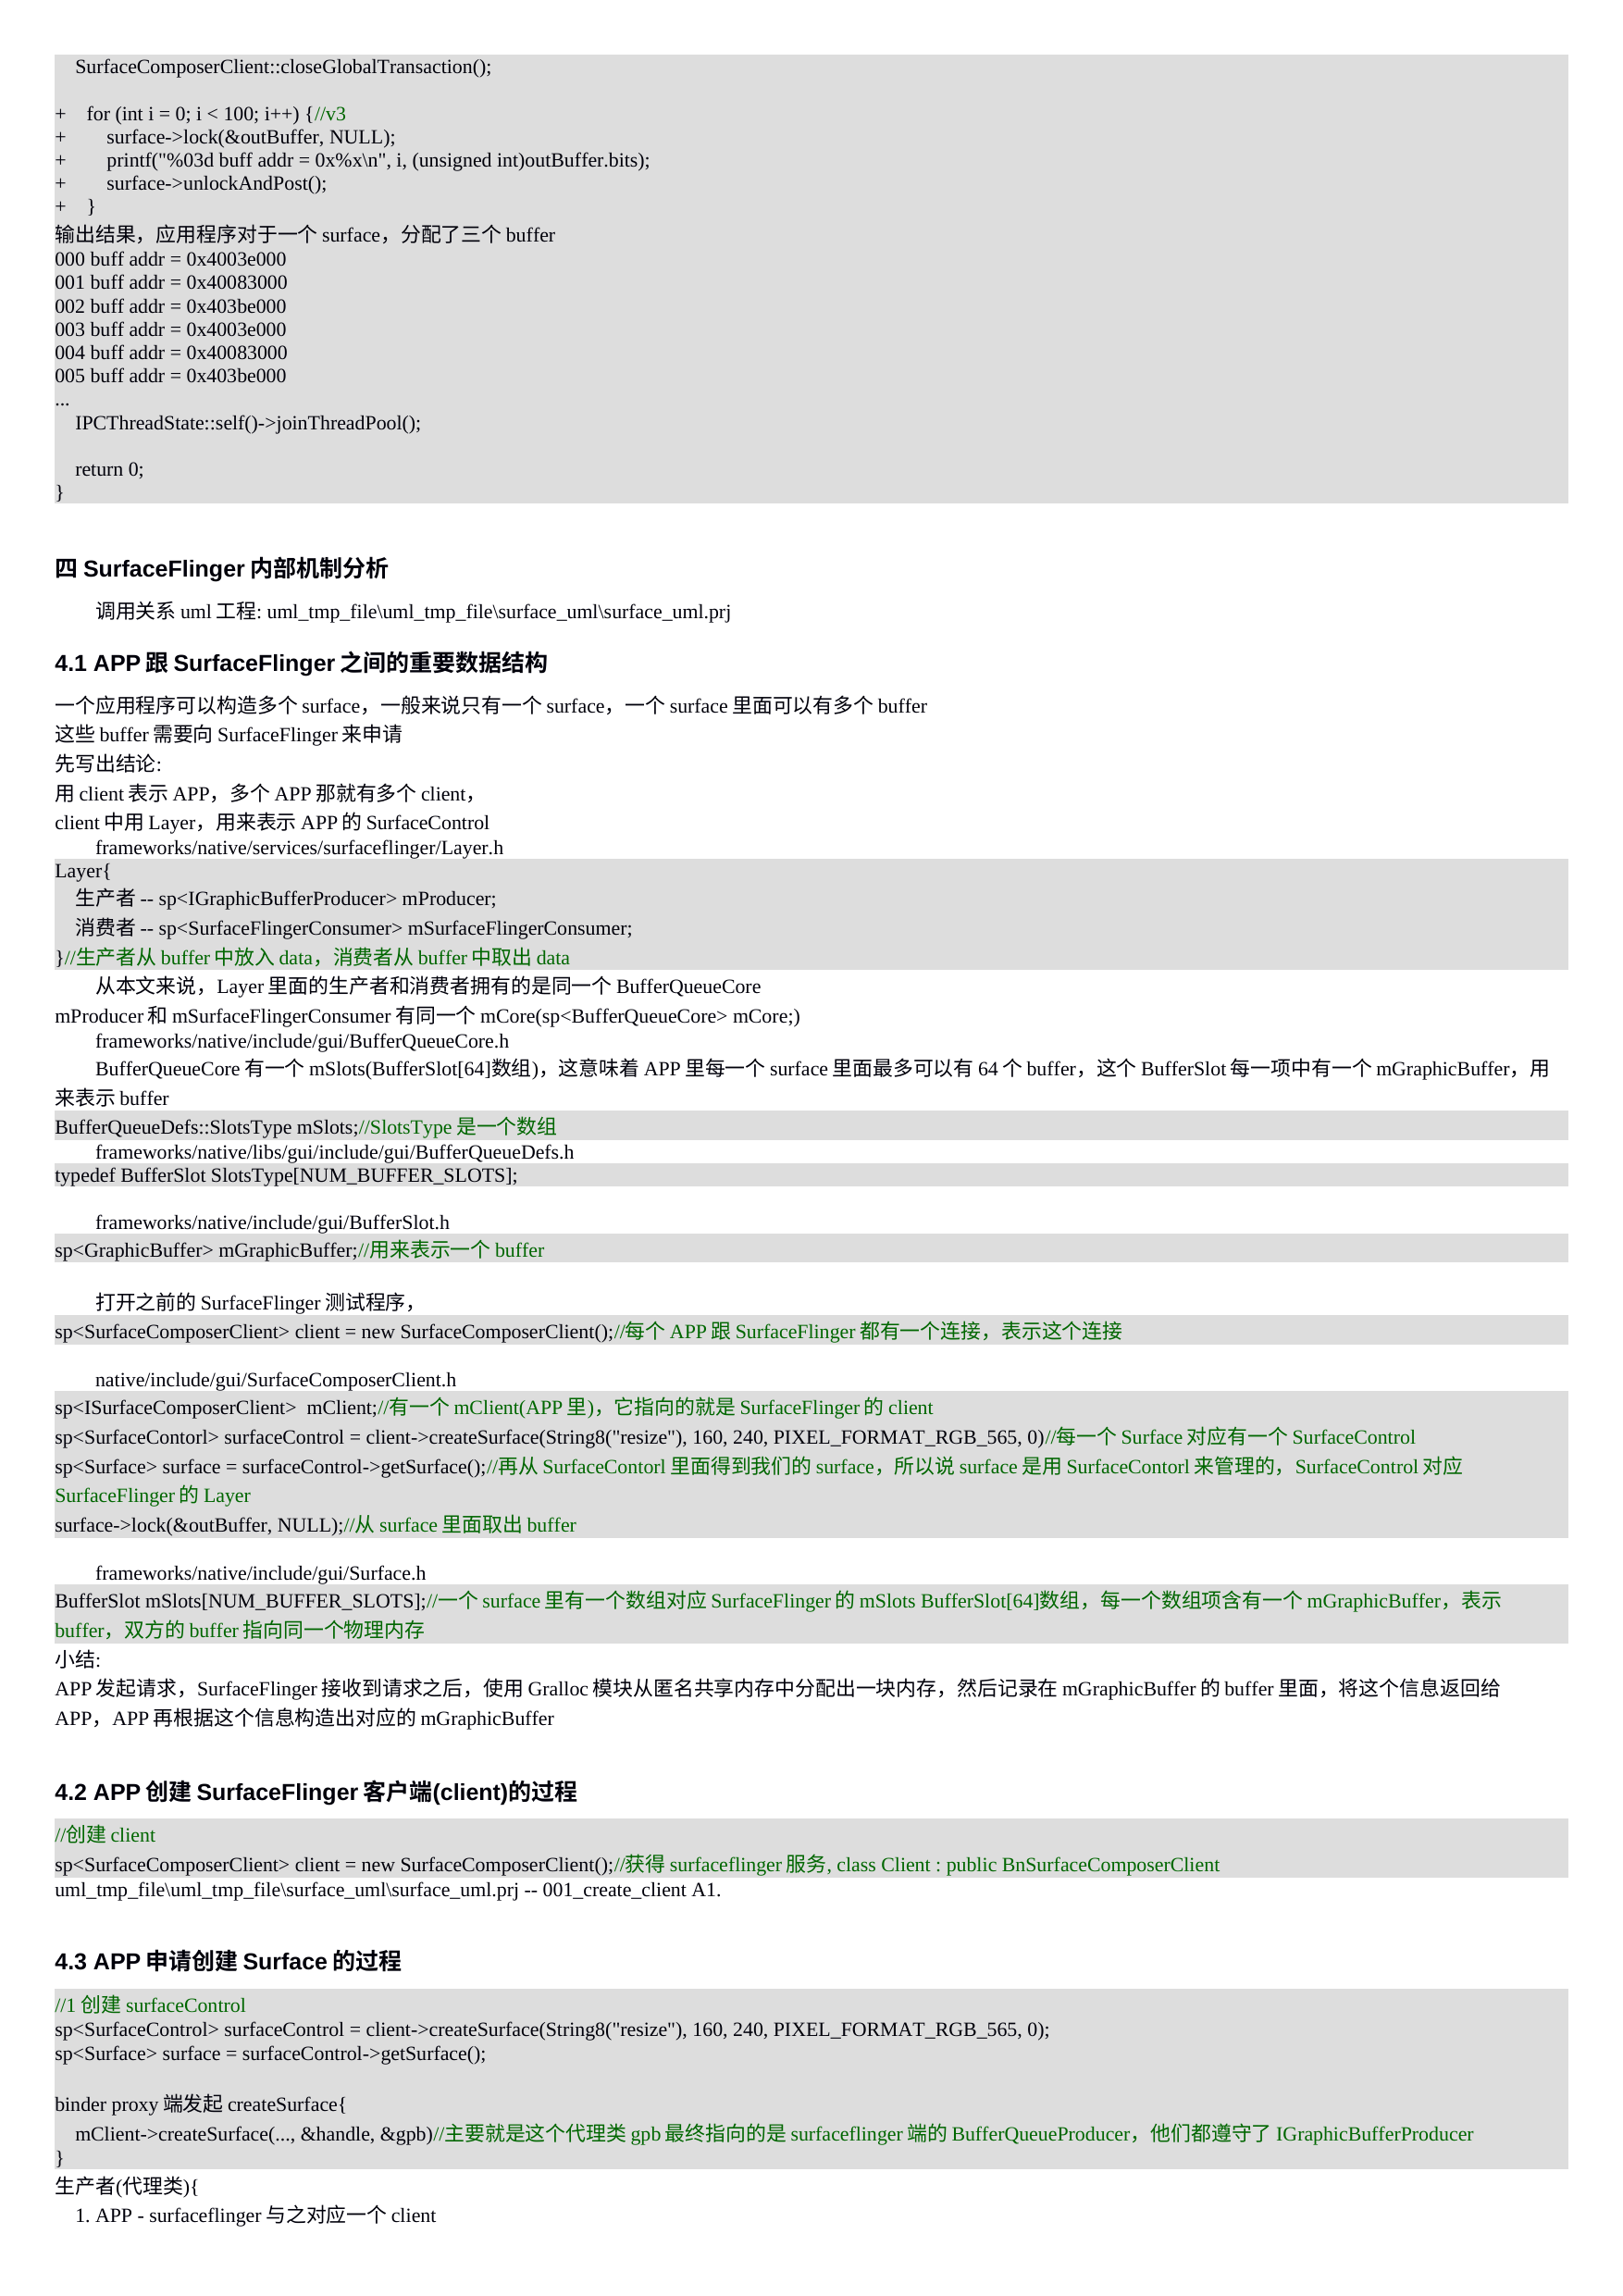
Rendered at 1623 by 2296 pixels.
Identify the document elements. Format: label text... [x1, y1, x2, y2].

text 001 buff addr = 0x40083000 [55, 270, 1568, 294]
text + printf("%03d buff addr = 0x%x\n", i, (unsigned int)outBuffer.bits); [55, 148, 1568, 171]
subtitle 四 SurfaceFlinger内部机制分析 [55, 551, 1568, 584]
text + for (int i = 0; i < 100; i++) {//v3 [55, 101, 1568, 125]
text }//生产者从buffer中放入data，消费者从buffer中取出data [55, 941, 1568, 970]
subtitle 4.1 APP跟SurfaceFlinger之间的重要数据结构 [55, 644, 1568, 677]
text 1. APP - surfaceflinger与之对应一个client [55, 2199, 1568, 2228]
text typedef BufferSlot SlotsType[NUM_BUFFER_SLOTS]; [55, 1163, 1568, 1186]
text 小结: [55, 1644, 1568, 1672]
text frameworks/native/services/surfaceflinger/Layer.h [55, 836, 1568, 859]
text 005 buff addr = 0x403be000 [55, 364, 1568, 387]
text APP发起请求，SurfaceFlinger接收到请求之后，使用Gralloc模块从匿名共享内存中分配出一块内存，然后记录在mGraphicBuffer的buffer里面，将这个信息返回给APP，APP再根据这个信息构造出对应的mGraphicBuffer [55, 1672, 1568, 1731]
text native/include/gui/SurfaceComposerClient.h [55, 1368, 1568, 1391]
text BufferSlot mSlots[NUM_BUFFER_SLOTS];//一个surface里有一个数组对应SurfaceFlinger的mSlots BufferSlot[64]数组，每一个数组项含有一个mGraphicBuffer，表示buffer，双方的buffer指向同一个物理内存 [55, 1584, 1568, 1644]
text sp<Surface> surface = surfaceControl->getSurface();//再从SurfaceContorl里面得到我们的surface，所以说surface是用SurfaceContorl来管理的，SurfaceControl对应SurfaceFlinger的Layer [55, 1450, 1568, 1508]
text 一个应用程序可以构造多个surface，一般来说只有一个surface，一个surface里面可以有多个buffer [55, 689, 1568, 718]
text surface->lock(&outBuffer, NULL);//从surface里面取出buffer [55, 1508, 1568, 1538]
text frameworks/native/libs/gui/include/gui/BufferQueueDefs.h [55, 1140, 1568, 1163]
text frameworks/native/include/gui/Surface.h [55, 1561, 1568, 1584]
text frameworks/native/include/gui/BufferSlot.h [55, 1210, 1568, 1234]
text 000 buff addr = 0x4003e000 [55, 247, 1568, 270]
text 004 buff addr = 0x40083000 [55, 341, 1568, 364]
text mProducer和mSurfaceFlingerConsumer有同一个mCore(sp<BufferQueueCore> mCore;) [55, 999, 1568, 1029]
text //创建client [55, 1818, 1568, 1848]
text IPCThreadState::self()->joinThreadPool(); [55, 411, 1568, 434]
text sp<ISurfaceComposerClient> mClient;//有一个mClient(APP里)，它指向的就是SurfaceFlinger的client [55, 1391, 1568, 1421]
text + } [55, 194, 1568, 218]
text ... [55, 387, 1568, 411]
text 用client表示APP，多个APP那就有多个client， [55, 777, 1568, 806]
text sp<GraphicBuffer> mGraphicBuffer;//用来表示一个buffer [55, 1234, 1568, 1262]
text + surface->unlockAndPost(); [55, 171, 1568, 194]
subtitle 4.3 APP申请创建Surface的过程 [55, 1943, 1568, 1977]
text client中用Layer，用来表示APP的SurfaceControl [55, 806, 1568, 836]
text 这些buffer需要向SurfaceFlinger来申请 [55, 718, 1568, 748]
text 生产者 -- sp<IGraphicBufferProducer> mProducer; [55, 882, 1568, 912]
text 生产者(代理类){ [55, 2169, 1568, 2199]
text sp<SurfaceComposerClient> client = new SurfaceComposerClient();//获得surfaceflinger服务, class Client : public BnSurfaceComposerClient [55, 1848, 1568, 1878]
text sp<SurfaceControl> surfaceControl = client->createSurface(String8("resize"), 160, 240, PIXEL_FORMAT_RGB_565, 0); [55, 2017, 1568, 2042]
text sp<SurfaceContorl> surfaceControl = client->createSurface(String8("resize"), 160, 240, PIXEL_FORMAT_RGB_565, 0)//每一个Surface对应有一个SurfaceControl [55, 1421, 1568, 1450]
text sp<Surface> surface = surfaceControl->getSurface(); [55, 2042, 1568, 2065]
text 003 buff addr = 0x4003e000 [55, 317, 1568, 341]
text //1 创建surfaceControl [55, 1989, 1568, 2017]
text } [55, 480, 1568, 503]
text 输出结果，应用程序对于一个surface，分配了三个buffer [55, 218, 1568, 247]
text binder proxy端发起createSurface{ [55, 2088, 1568, 2117]
text 打开之前的SurfaceFlinger测试程序， [55, 1286, 1568, 1315]
text mClient->createSurface(..., &handle, &gpb)//主要就是这个代理类gpb最终指向的是surfaceflinger端的BufferQueueProducer，他们都遵守了IGraphicBufferProducer [55, 2117, 1568, 2146]
text + surface->lock(&outBuffer, NULL); [55, 125, 1568, 148]
text BufferQueueCore有一个mSlots(BufferSlot[64]数组)，这意味着APP里每一个surface里面最多可以有64个buffer，这个BufferSlot每一项中有一个mGraphicBuffer，用来表示buffer [55, 1052, 1568, 1111]
subtitle 4.2 APP创建SurfaceFlinger客户端(client)的过程 [55, 1774, 1568, 1807]
text BufferQueueDefs::SlotsType mSlots;//SlotsType是一个数组 [55, 1111, 1568, 1140]
text 先写出结论: [55, 748, 1568, 777]
text 消费者 -- sp<SurfaceFlingerConsumer> mSurfaceFlingerConsumer; [55, 912, 1568, 941]
text sp<SurfaceComposerClient> client = new SurfaceComposerClient();//每个APP跟SurfaceFlinger都有一个连接，表示这个连接 [55, 1315, 1568, 1345]
text 从本文来说，Layer里面的生产者和消费者拥有的是同一个BufferQueueCore [55, 970, 1568, 999]
text return 0; [55, 457, 1568, 480]
text frameworks/native/include/gui/BufferQueueCore.h [55, 1029, 1568, 1052]
text 调用关系uml工程: uml_tmp_file\uml_tmp_file\surface_uml\surface_uml.prj [55, 595, 1568, 625]
text 002 buff addr = 0x403be000 [55, 294, 1568, 317]
text } [55, 2146, 1568, 2169]
text uml_tmp_file\uml_tmp_file\surface_uml\surface_uml.prj -- 001_create_client A1. [55, 1878, 1568, 1901]
text Layer{ [55, 859, 1568, 882]
text SurfaceComposerClient::closeGlobalTransaction(); [55, 55, 1568, 78]
